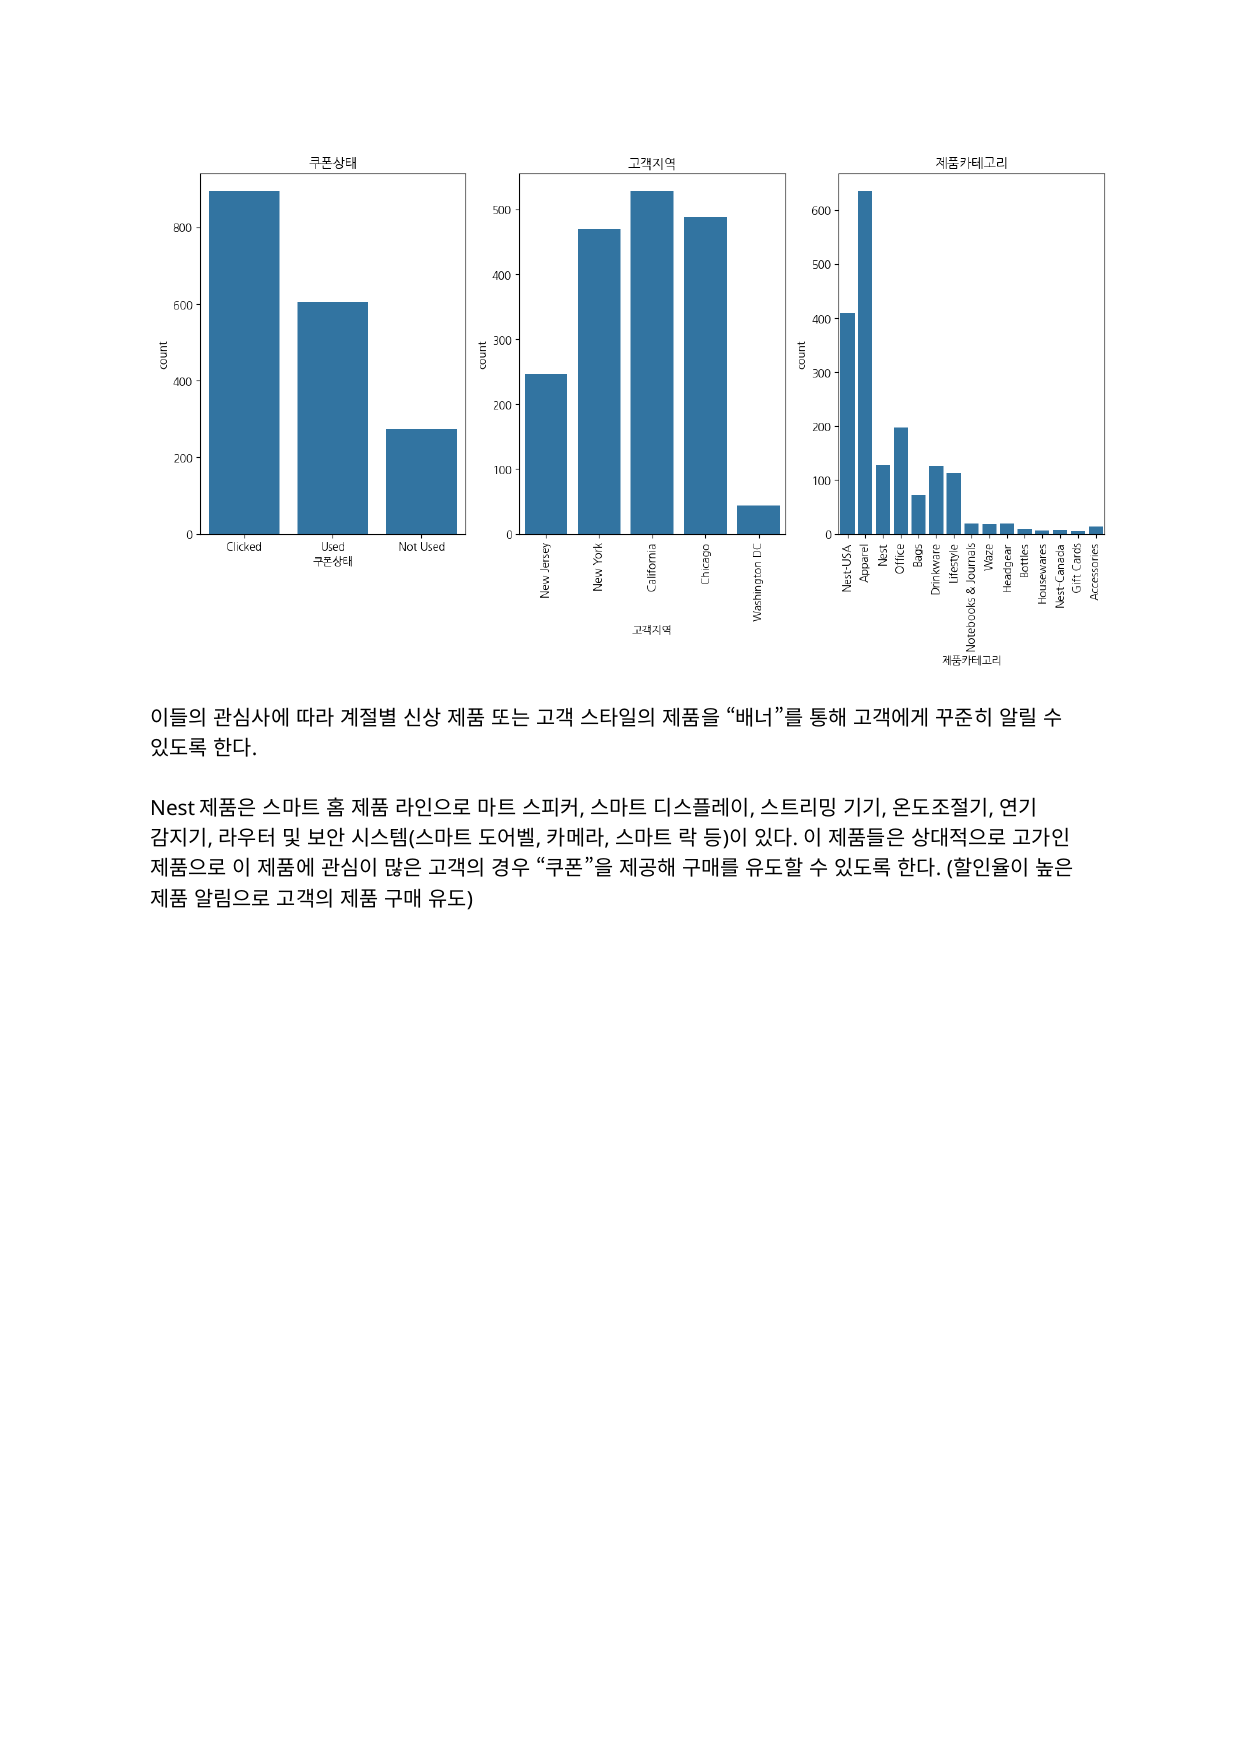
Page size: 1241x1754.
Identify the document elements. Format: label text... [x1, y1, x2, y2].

picture [150, 150, 1112, 673]
text 이들의 관심사에 따라 계절별 신상 제품 또는 고객 스타일의 제품을 “배너”를 통해 고객에게 꾸준히 알릴 수 있도록 한다. [150, 701, 1090, 762]
text Nest제품은 스마트 홈 제품 라인으로 마트 스피커, 스마트 디스플레이, 스트리밍 기기, 온도조절기, 연기 감지기, 라우터 및 보안 시스템(스마트 도어벨, 카메라, 스마트 락 등)이 있다. 이 제품들은 상대적으로 고가인 제품으로 이 제품에 관심이 많은 고객의 경우 “쿠폰”을 제공해 구매를 유도할 수 있도록 한다. (할인율이 높은 제품 알림으로 고객의 제품 구매 유도) [150, 791, 1090, 912]
